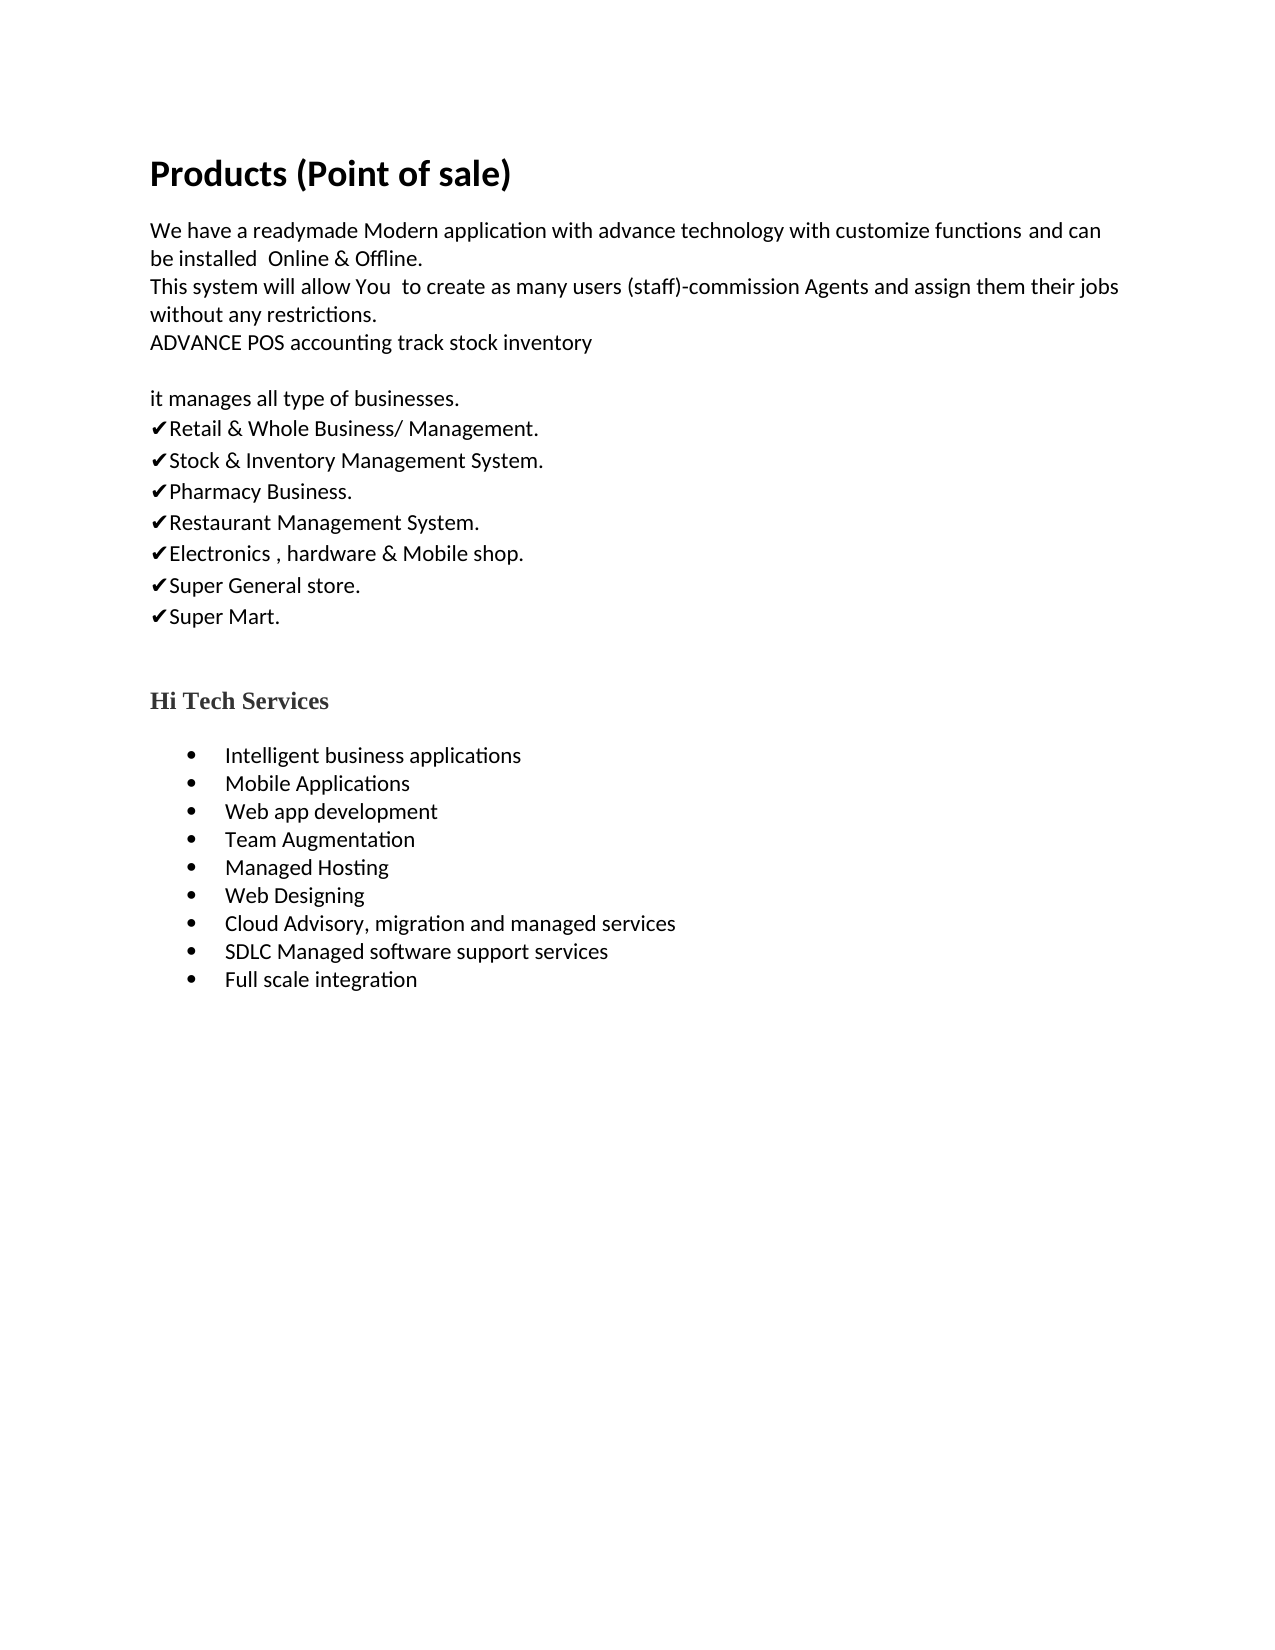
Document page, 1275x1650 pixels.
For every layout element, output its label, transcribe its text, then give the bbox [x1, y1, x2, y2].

list Full scale integration [187, 965, 1125, 993]
list Managed Hosting [187, 853, 1125, 881]
list Cloud Advisory, migration and managed services [187, 909, 1125, 937]
list Intelligent business applications [187, 741, 1125, 769]
list Team Augmentation [187, 825, 1125, 853]
text it manages all type of businesses. [150, 384, 1125, 412]
list SDLC Managed software support services [187, 937, 1125, 965]
list Mobile Applications [187, 769, 1125, 797]
list Web Designing [187, 881, 1125, 909]
text ✔️Retail & Whole Business/ Management. ✔️Stock & Inventory Management System. ✔️Pharmacy Business. ✔️Restaurant Management System. ✔️Electronics , hardware & Mobile shop. ✔️Super General store. ✔️Super Mart. [150, 412, 1125, 631]
subtitle Hi Tech Services [150, 686, 1125, 715]
text Products (Point of sale) [150, 150, 1125, 196]
text We have a readymade Modern application with advance technology with customize functions and can be installed Online & Offline. This system will allow You to create as many users (staff)-commission Agents and assign them their jobs without any restrictions. ADVANCE POS accounting track stock inventory [150, 216, 1125, 384]
list Web app development [187, 797, 1125, 825]
